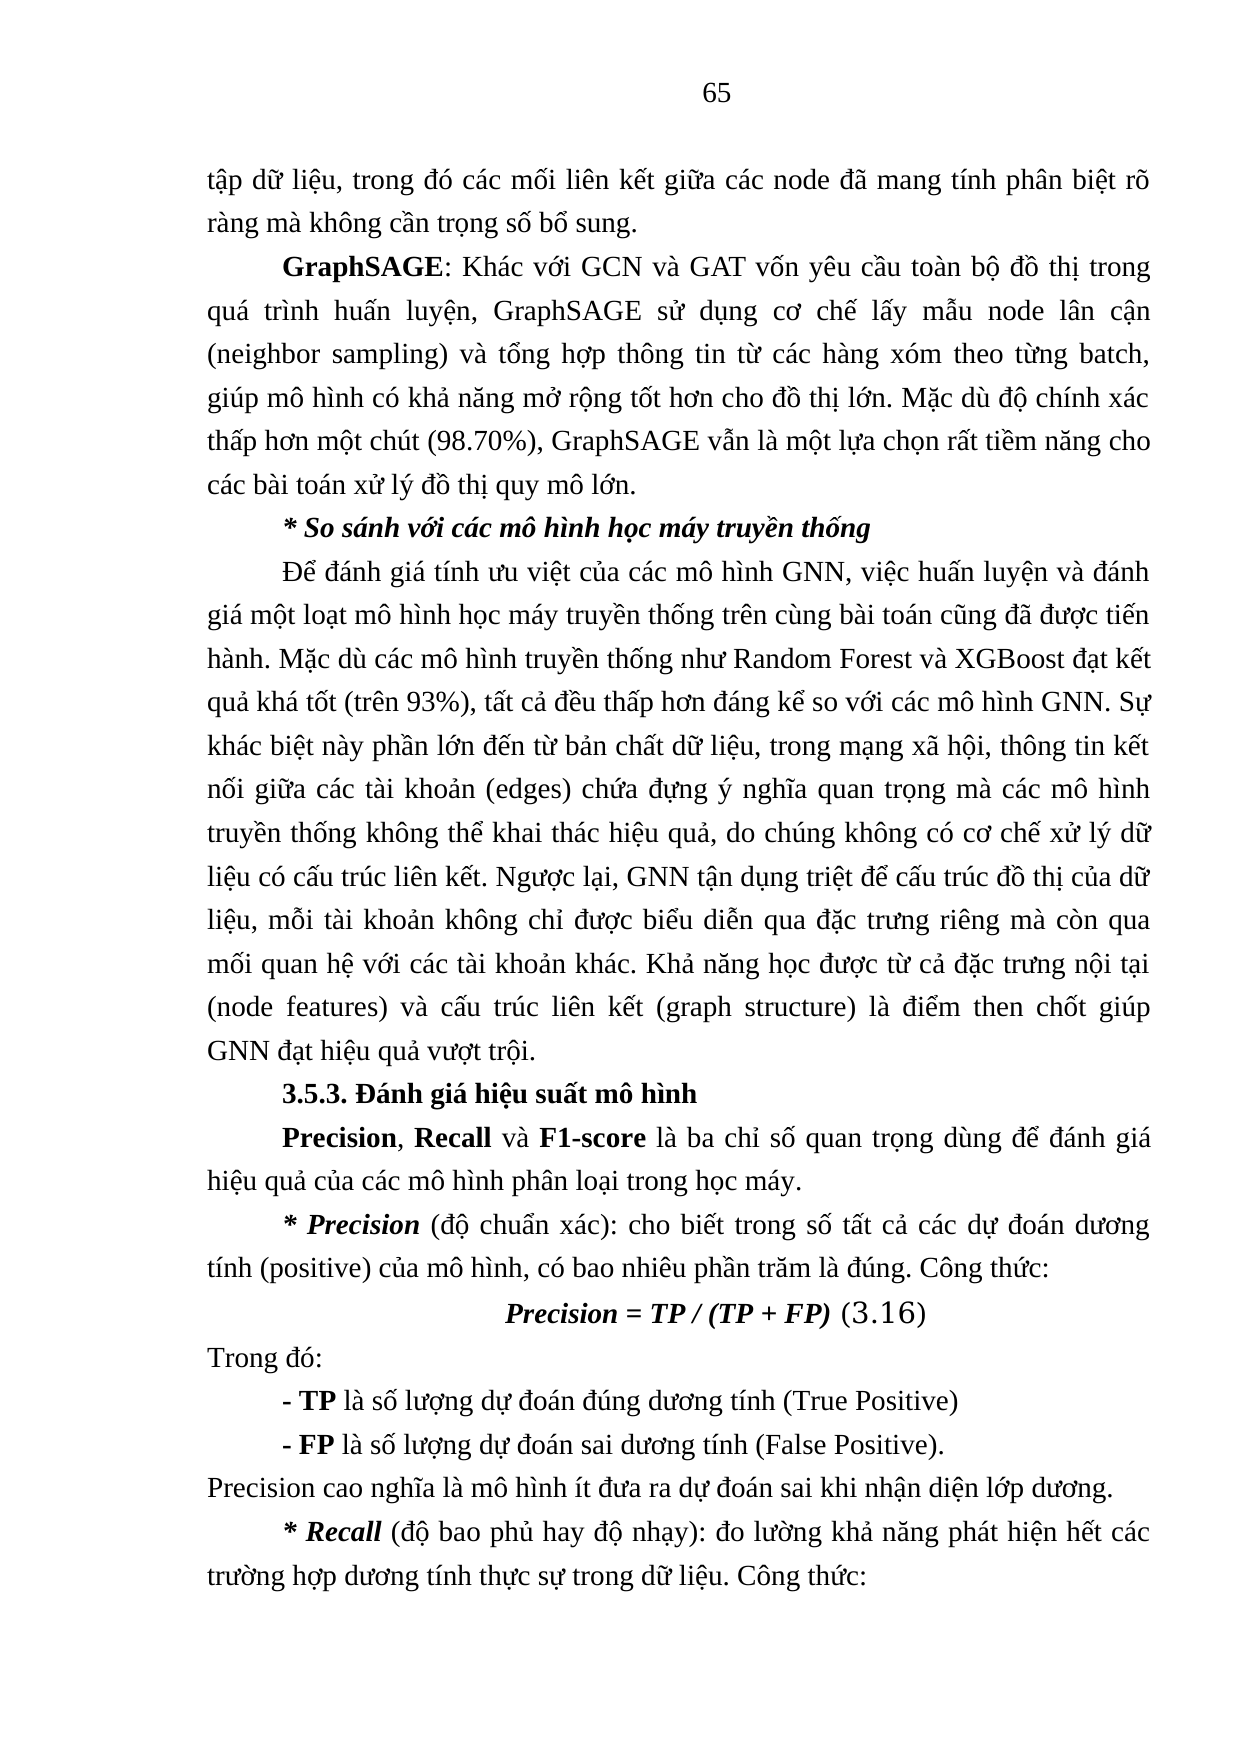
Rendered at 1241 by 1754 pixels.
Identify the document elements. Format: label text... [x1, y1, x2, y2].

text * Recall (độ bao phủ hay độ nhạy): đo lường khả năng phát hiện hết các trường hợp dương tính thực sự trong dữ liệu. Công thức: [207, 1514, 1152, 1591]
text * So sánh với các mô hình học máy truyền thống [207, 510, 1152, 544]
text GraphSAGE: Khác với GCN và GAT vốn yêu cầu toàn bộ đồ thị trong quá trình huấn luyện, GraphSAGE sử dụng cơ chế lấy mẫu node lân cận (neighbor sampling) và tổng hợp thông tin từ các hàng xóm theo từng batch, giúp mô hình có khả năng mở rộng tốt hơn cho đồ thị lớn. Mặc dù độ chính xác thấp hơn một chút (98.70%), GraphSAGE vẫn là một lựa chọn rất tiềm năng cho các bài toán xử lý đồ thị quy mô lớn. [207, 249, 1152, 500]
text Để đánh giá tính ưu việt của các mô hình GNN, việc huấn luyện và đánh giá một loạt mô hình học máy truyền thống trên cùng bài toán cũng đã được tiến hành. Mặc dù các mô hình truyền thống như Random Forest và XGBoost đạt kết quả khá tốt (trên 93%), tất cả đều thấp hơn đáng kể so với các mô hình GNN. Sự khác biệt này phần lớn đến từ bản chất dữ liệu, trong mạng xã hội, thông tin kết nối giữa các tài khoản (edges) chứa đựng ý nghĩa quan trọng mà các mô hình truyền thống không thể khai thác hiệu quả, do chúng không có cơ chế xử lý dữ liệu có cấu trúc liên kết. Ngược lại, GNN tận dụng triệt để cấu trúc đồ thị của dữ liệu, mỗi tài khoản không chỉ được biểu diễn qua đặc trưng riêng mà còn qua mối quan hệ với các tài khoản khác. Khả năng học được từ cả đặc trưng nội tại (node features) và cấu trúc liên kết (graph structure) là điểm then chốt giúp GNN đạt hiệu quả vượt trội. [207, 554, 1152, 1066]
text - TP là số lượng dự đoán đúng dương tính (True Positive) [207, 1383, 1152, 1417]
text Precision, Recall và F1-score là ba chỉ số quan trọng dùng để đánh giá hiệu quả của các mô hình phân loại trong học máy. [207, 1120, 1152, 1197]
text Precision = TP / (TP + FP) (3.16) [207, 1294, 1152, 1329]
subtitle 3.5.3. Đánh giá hiệu suất mô hình [207, 1076, 1152, 1110]
text Trong đó: [207, 1340, 1152, 1373]
text - FP là số lượng dự đoán sai dương tính (False Positive). [207, 1427, 1152, 1461]
text Precision cao nghĩa là mô hình ít đưa ra dự đoán sai khi nhận diện lớp dương. [207, 1471, 1152, 1504]
text * Precision (độ chuẩn xác): cho biết trong số tất cả các dự đoán dương tính (positive) của mô hình, có bao nhiêu phần trăm là đúng. Công thức: [207, 1207, 1152, 1284]
